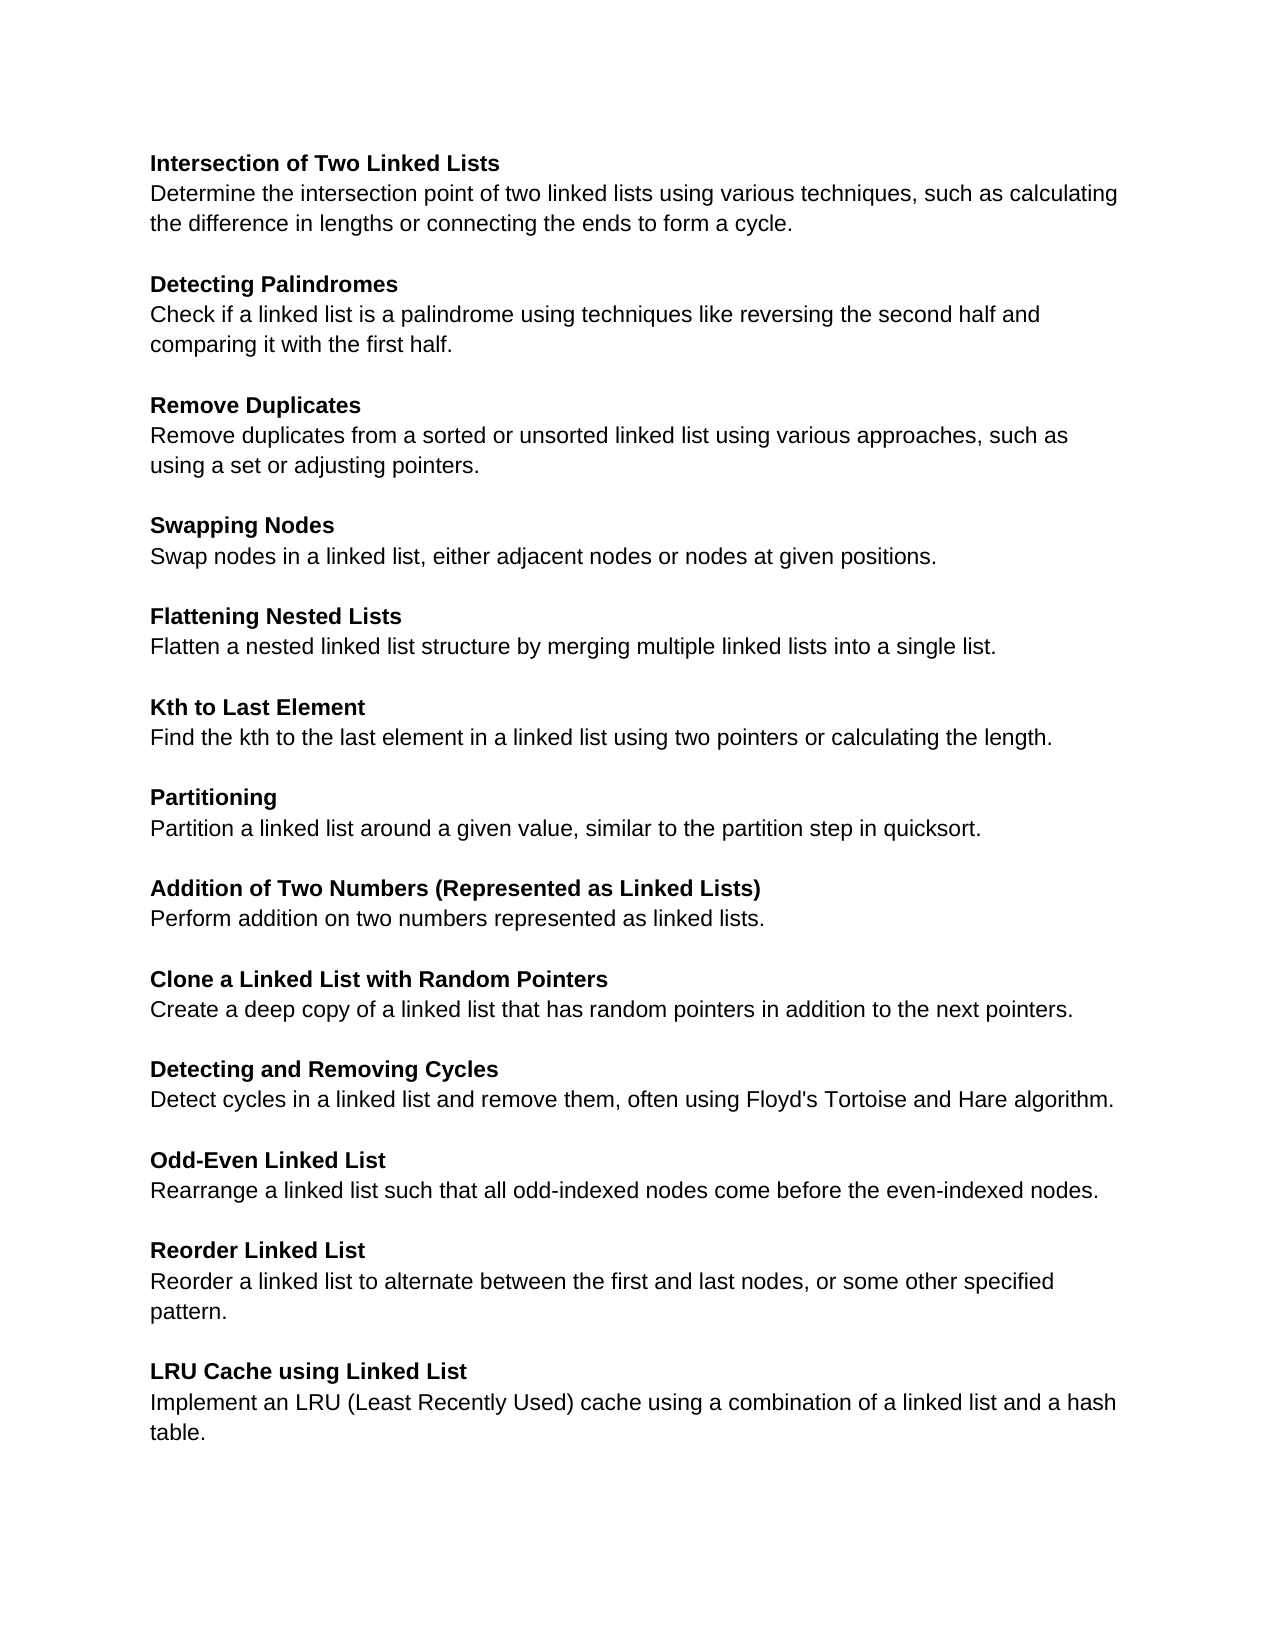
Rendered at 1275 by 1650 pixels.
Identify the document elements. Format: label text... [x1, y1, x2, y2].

text LRU Cache using Linked List [150, 1358, 1125, 1385]
text Addition of Two Numbers (Represented as Linked Lists) [150, 875, 1125, 901]
text Swapping Nodes [150, 512, 1125, 539]
text Detecting Palindromes [150, 271, 1125, 297]
text Kth to Last Element [150, 694, 1125, 720]
text Partition a linked list around a given value, similar to the partition step in quicksort. [150, 814, 1125, 841]
text Detect cycles in a linked list and remove them, often using Floyd's Tortoise and Hare algorithm. [150, 1086, 1125, 1113]
text Clone a Linked List with Random Pointers [150, 966, 1125, 992]
text Partitioning [150, 784, 1125, 811]
text Rearrange a linked list such that all odd-indexed nodes come before the even-indexed nodes. [150, 1177, 1125, 1203]
text Create a deep copy of a linked list that has random pointers in addition to the next pointers. [150, 996, 1125, 1022]
text Detecting and Removing Cycles [150, 1056, 1125, 1083]
text Remove duplicates from a sorted or unsorted linked list using various approaches, such as using a set or adjusting pointers. [150, 422, 1125, 478]
text Implement an LRU (Least Recently Used) cache using a combination of a linked list and a hash table. [150, 1388, 1125, 1445]
text Find the kth to the last element in a linked list using two pointers or calculating the length. [150, 724, 1125, 750]
text Reorder Linked List [150, 1237, 1125, 1264]
text Flatten a nested linked list structure by merging multiple linked lists into a single list. [150, 633, 1125, 660]
text Flattening Nested Lists [150, 603, 1125, 629]
text Perform addition on two numbers represented as linked lists. [150, 905, 1125, 932]
text Check if a linked list is a palindrome using techniques like reversing the second half and comparing it with the first half. [150, 301, 1125, 358]
text Remove Duplicates [150, 392, 1125, 418]
text Intersection of Two Linked Lists [150, 150, 1125, 176]
text Swap nodes in a linked list, either adjacent nodes or nodes at given positions. [150, 543, 1125, 569]
text Determine the intersection point of two linked lists using various techniques, such as calculating the difference in lengths or connecting the ends to form a cycle. [150, 180, 1125, 237]
text Odd-Even Linked List [150, 1147, 1125, 1173]
text Reorder a linked list to alternate between the first and last nodes, or some other specified pattern. [150, 1268, 1125, 1324]
